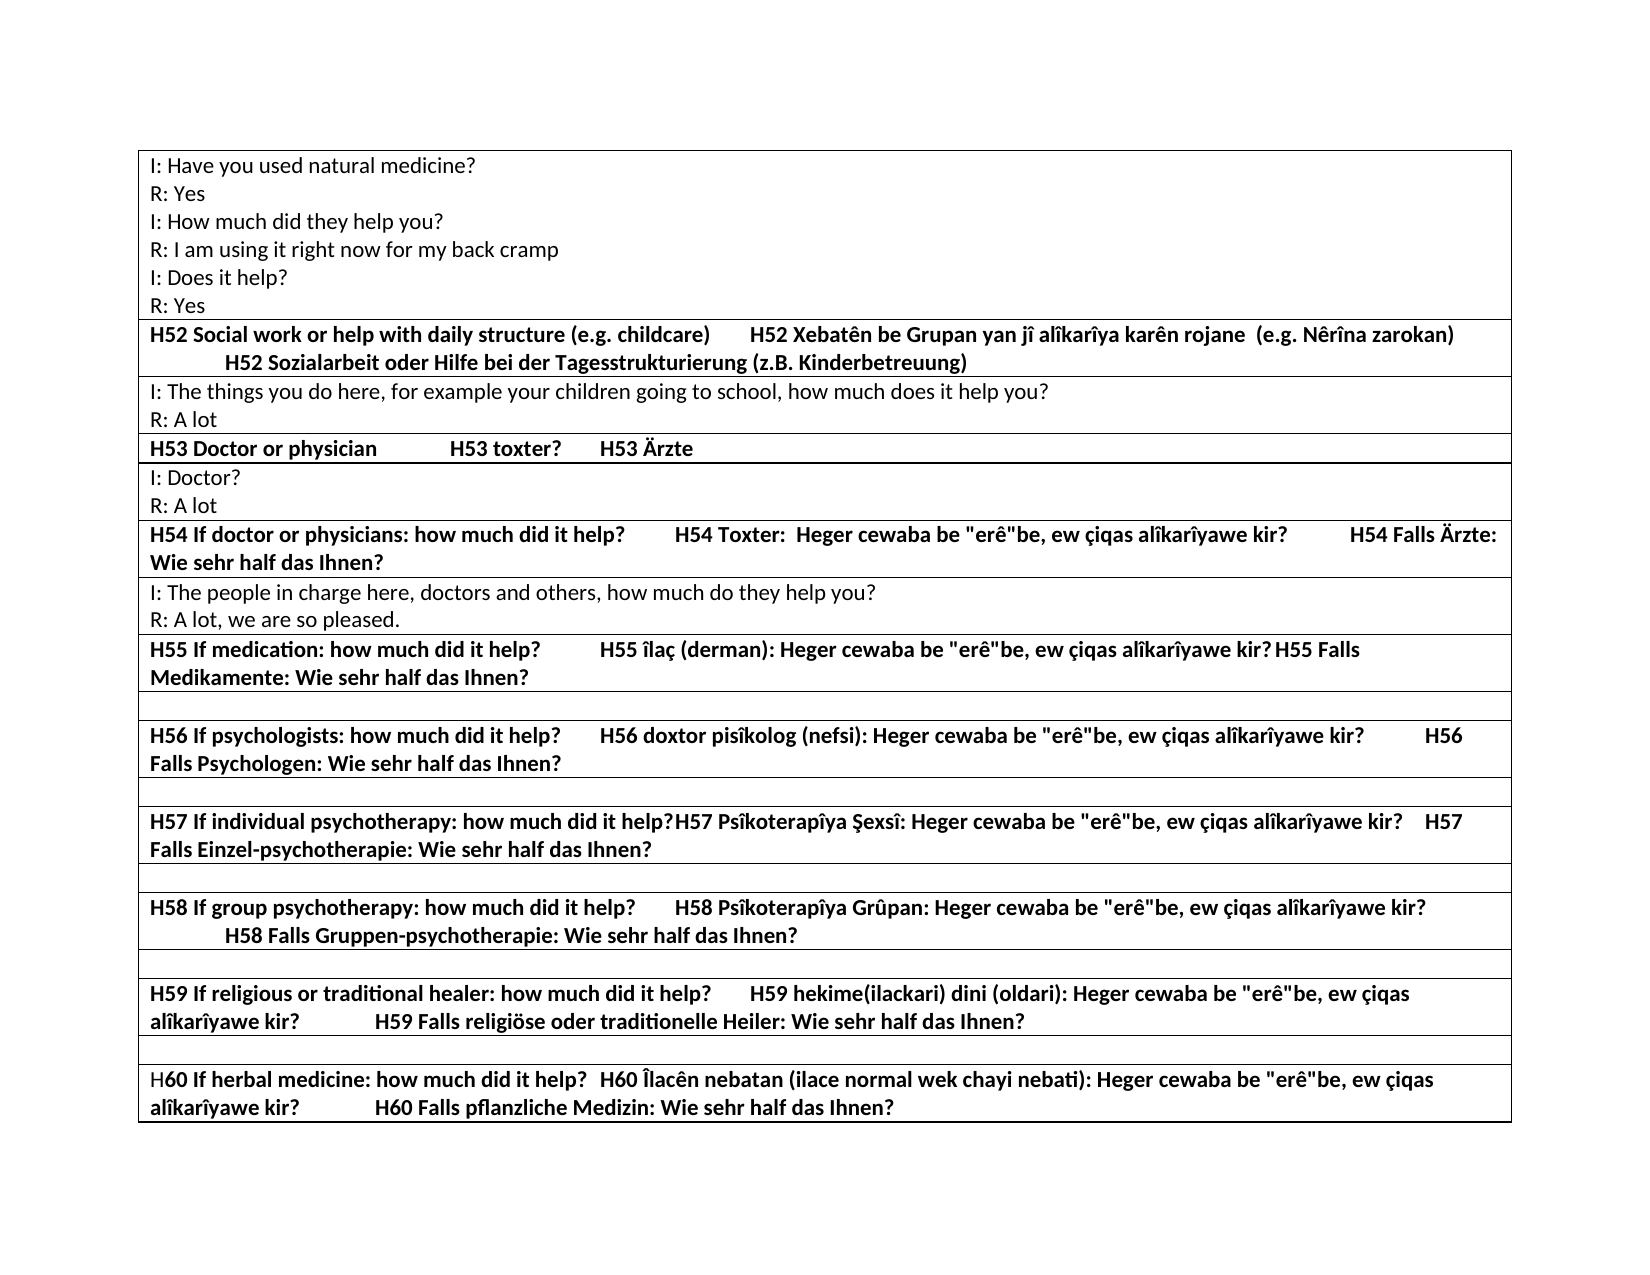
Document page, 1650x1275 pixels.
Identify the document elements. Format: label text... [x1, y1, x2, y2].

table_cell I: Have you used natural medicine? R: Yes I: How much did they help you? R: I am using it right now for my back cramp I: Does it help? R: Yes [139, 151, 1511, 319]
table_cell [139, 778, 1511, 806]
table_cell H57 If individual psychotherapy: how much did it help? H57 Psîkoterapîya Şexsî: Heger cewaba be "erê"be, ew çiqas alîkarîyawe kir? H57 Falls Einzel-psychotherapie: Wie sehr half das Ihnen? [139, 807, 1511, 863]
table_cell H54 If doctor or physicians: how much did it help? H54 Toxter: Heger cewaba be "erê"be, ew çiqas alîkarîyawe kir? H54 Falls Ärzte: Wie sehr half das Ihnen? [139, 521, 1511, 577]
table_cell [139, 692, 1511, 720]
table_cell [139, 864, 1511, 892]
table_cell H58 If group psychotherapy: how much did it help? H58 Psîkoterapîya Grûpan: Heger cewaba be "erê"be, ew çiqas alîkarîyawe kir? H58 Falls Gruppen-psychotherapie: Wie sehr half das Ihnen? [139, 893, 1511, 949]
table_cell H55 If medication: how much did it help? H55 îlaç (derman): Heger cewaba be "erê"be, ew çiqas alîkarîyawe kir? H55 Falls Medikamente: Wie sehr half das Ihnen? [139, 635, 1511, 691]
table_cell H60 If herbal medicine: how much did it help? H60 Îlacên nebatan (ilace normal wek chayi nebati): Heger cewaba be "erê"be, ew çiqas alîkarîyawe kir? H60 Falls pflanzliche Medizin: Wie sehr half das Ihnen? [139, 1065, 1511, 1121]
table_cell I: Doctor? R: A lot [139, 464, 1511, 519]
table_cell I: The people in charge here, doctors and others, how much do they help you? R: A lot, we are so pleased. [139, 578, 1511, 634]
table_cell H53 Doctor or physician H53 toxter? H53 Ärzte [139, 434, 1511, 462]
table_cell H59 If religious or traditional healer: how much did it help? H59 hekime(ilackari) dini (oldari): Heger cewaba be "erê"be, ew çiqas alîkarîyawe kir? H59 Falls religiöse oder traditionelle Heiler: Wie sehr half das Ihnen? [139, 979, 1511, 1035]
table_cell I: The things you do here, for example your children going to school, how much does it help you? R: A lot [139, 377, 1511, 433]
table_cell [139, 1036, 1511, 1064]
table_cell [139, 950, 1511, 978]
table_cell H56 If psychologists: how much did it help? H56 doxtor pisîkolog (nefsi): Heger cewaba be "erê"be, ew çiqas alîkarîyawe kir? H56 Falls Psychologen: Wie sehr half das Ihnen? [139, 721, 1511, 777]
table_cell H52 Social work or help with daily structure (e.g. childcare) H52 Xebatên be Grupan yan jî alîkarîya karên rojane (e.g. Nêrîna zarokan) H52 Sozialarbeit oder Hilfe bei der Tagesstrukturierung (z.B. Kinderbetreuung) [139, 320, 1511, 376]
